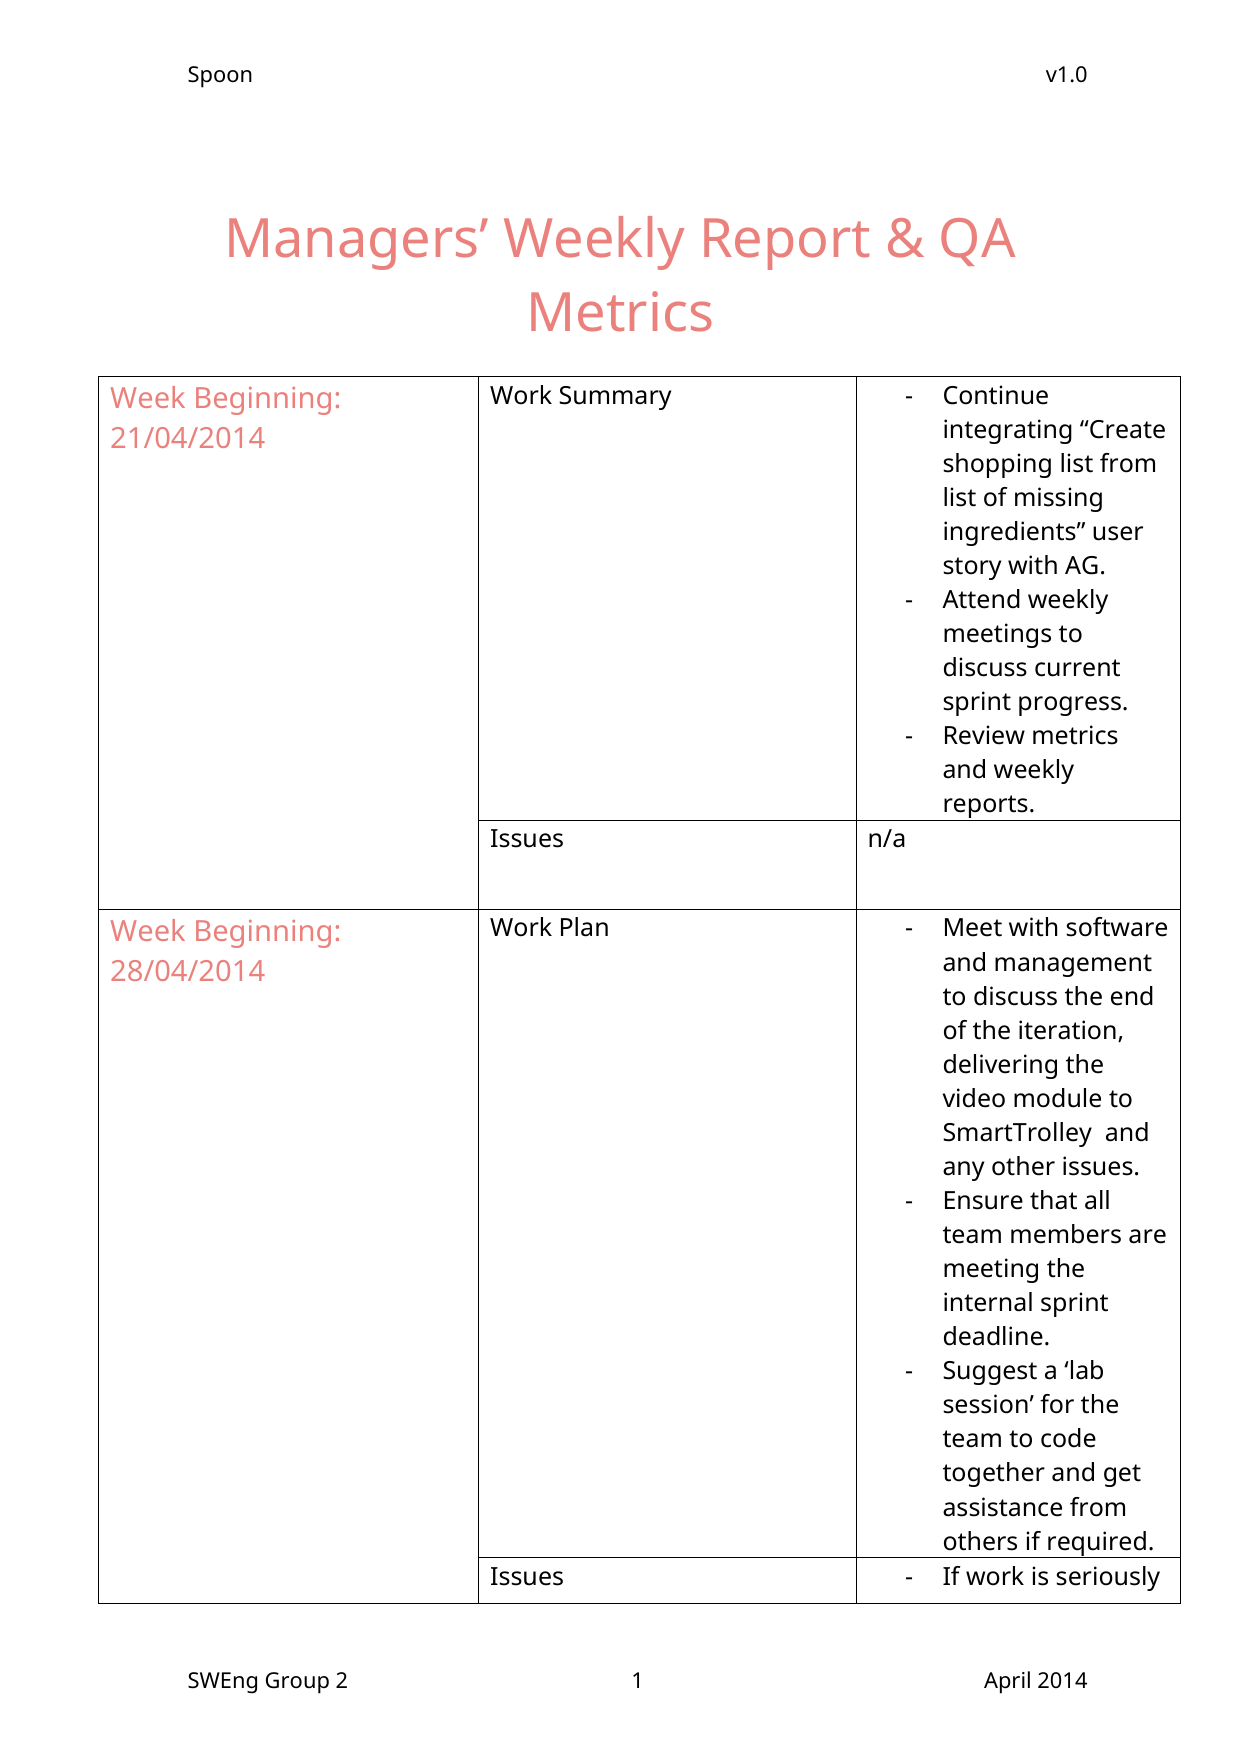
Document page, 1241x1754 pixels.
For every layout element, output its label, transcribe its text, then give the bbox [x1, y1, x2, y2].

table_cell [857, 1558, 1180, 1603]
table_header Continue integrating “Create shopping list from list of missing ingredients” user story with AG. Attend weekly meetings to discuss current sprint progress. Review metrics and weekly reports. [857, 377, 1180, 820]
table_cell Issues [479, 1558, 856, 1603]
table_cell Meet with software and management to discuss the end of the iteration, delivering the video module to SmartTrolley and any other issues. Ensure that all team members are meeting the internal sprint deadline. Suggest a ‘lab session’ for the team to code together and get assistance from others if required. [857, 910, 1180, 1557]
table_header Week Beginning: 21/04/2014 [99, 377, 478, 909]
table_cell Issues [479, 821, 856, 909]
table_cell Work Plan [479, 910, 856, 1557]
table_cell n/a [857, 821, 1180, 909]
table_cell Week Beginning: 28/04/2014 [99, 910, 478, 1603]
table_header Work Summary [479, 377, 856, 820]
subtitle Managers’ Weekly Report & QA Metrics [187, 200, 1053, 347]
